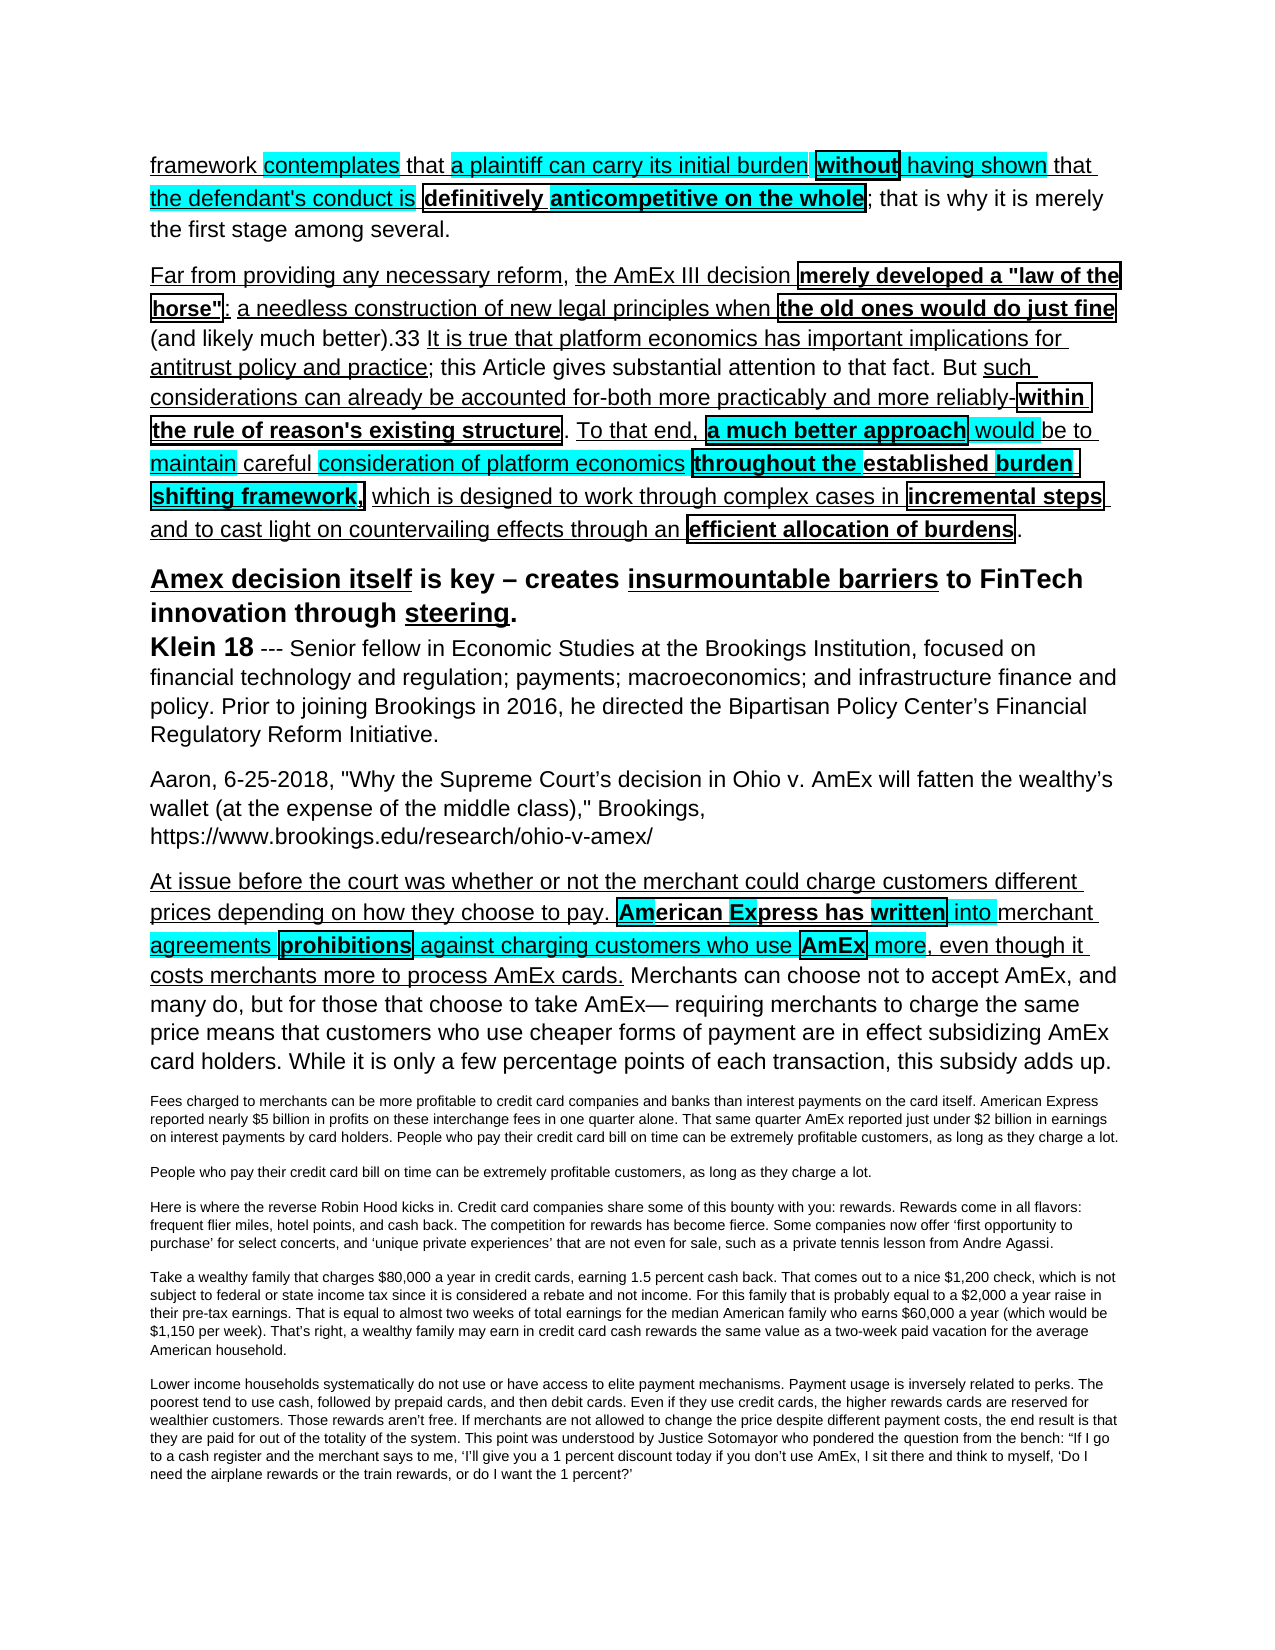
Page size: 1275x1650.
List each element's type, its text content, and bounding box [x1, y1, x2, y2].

text Klein 18 --- Senior fellow in Economic Studies at the Brookings Institution, focused on financial technology and regulation; payments; macroeconomics; and infrastructure finance and policy. Prior to joining Brookings in 2016, he directed the Bipartisan Policy Center’s Financial Regulatory Reform Initiative. [150, 631, 1125, 747]
text At issue before the court was whether or not the merchant could charge customers different prices depending on how they choose to pay. American Express has written into merchant agreements prohibitions against charging customers who use AmEx more, even though it costs merchants more to process AmEx cards. Merchants can choose not to accept AmEx, and many do, but for those that choose to take AmEx— requiring merchants to charge the same price means that customers who use cheaper forms of payment are in effect subsidizing AmEx card holders. While it is only a few percentage points of each transaction, this subsidy adds up. [150, 868, 1125, 1074]
subtitle Amex decision itself is key – creates insurmountable barriers to FinTech innovation through steering. [150, 563, 1125, 628]
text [150, 150, 1125, 242]
text Aaron, 6-25-2018, "Why the Supreme Court’s decision in Ohio v. AmEx will fatten the wealthy’s wallet (at the expense of the middle class)," Brookings, https://www.brookings.edu/research/ohio-v-amex/ [150, 766, 1125, 849]
text Lower income households systematically do not use or have access to elite payment mechanisms. Payment usage is inversely related to perks. The poorest tend to use cash, followed by prepaid cards, and then debit cards. Even if they use credit cards, the higher rewards cards are reserved for wealthier customers. Those rewards aren’t free. If merchants are not allowed to change the price despite different payment costs, the end result is that they are paid for out of the totality of the system. This point was understood by Justice Sotomayor who pondered the question from the bench: “If I go to a cash register and the merchant says to me, ‘I’ll give you a 1 percent discount today if you don’t use AmEx, I sit there and think to myself, ‘Do I need the airplane rewards or the train rewards, or do I want the 1 percent?’ [150, 1376, 1125, 1483]
text Far from providing any necessary reform, the AmEx III decision merely developed a "law of the horse": a needless construction of new legal principles when the old ones would do just fine (and likely much better).33 It is true that platform economics has important implications for antitrust policy and practice; this Article gives substantial attention to that fact. But such considerations can already be accounted for-both more practicably and more reliably-within the rule of reason's existing structure. To that end, a much better approach would be to maintain careful consideration of platform economics throughout the established burden shifting framework, which is designed to work through complex cases in incremental steps and to cast light on countervailing effects through an efficient allocation of burdens. [150, 261, 1125, 544]
text Fees charged to merchants can be more profitable to credit card companies and banks than interest payments on the card itself. American Express reported nearly $5 billion in profits on these interchange fees in one quarter alone. That same quarter AmEx reported just under $2 billion in earnings on interest payments by card holders. People who pay their credit card bill on time can be extremely profitable customers, as long as they charge a lot. [150, 1093, 1125, 1146]
text Take a wealthy family that charges $80,000 a year in credit cards, earning 1.5 percent cash back. That comes out to a nice $1,200 check, which is not subject to federal or state income tax since it is considered a rebate and not income. For this family that is probably equal to a $2,000 a year raise in their pre-tax earnings. That is equal to almost two weeks of total earnings for the median American family who earns $60,000 a year (which would be $1,150 per week). That’s right, a wealthy family may earn in credit card cash rewards the same value as a two-week paid vacation for the average American household. [150, 1269, 1125, 1358]
text Here is where the reverse Robin Hood kicks in. Credit card companies share some of this bounty with you: rewards. Rewards come in all flavors: frequent flier miles, hotel points, and cash back. The competition for rewards has become fierce. Some companies now offer ‘first opportunity to purchase’ for select concerts, and ‘unique private experiences’ that are not even for sale, such as a private tennis lesson from Andre Agassi. [150, 1198, 1125, 1251]
text People who pay their credit card bill on time can be extremely profitable customers, as long as they charge a lot. [150, 1164, 1125, 1180]
